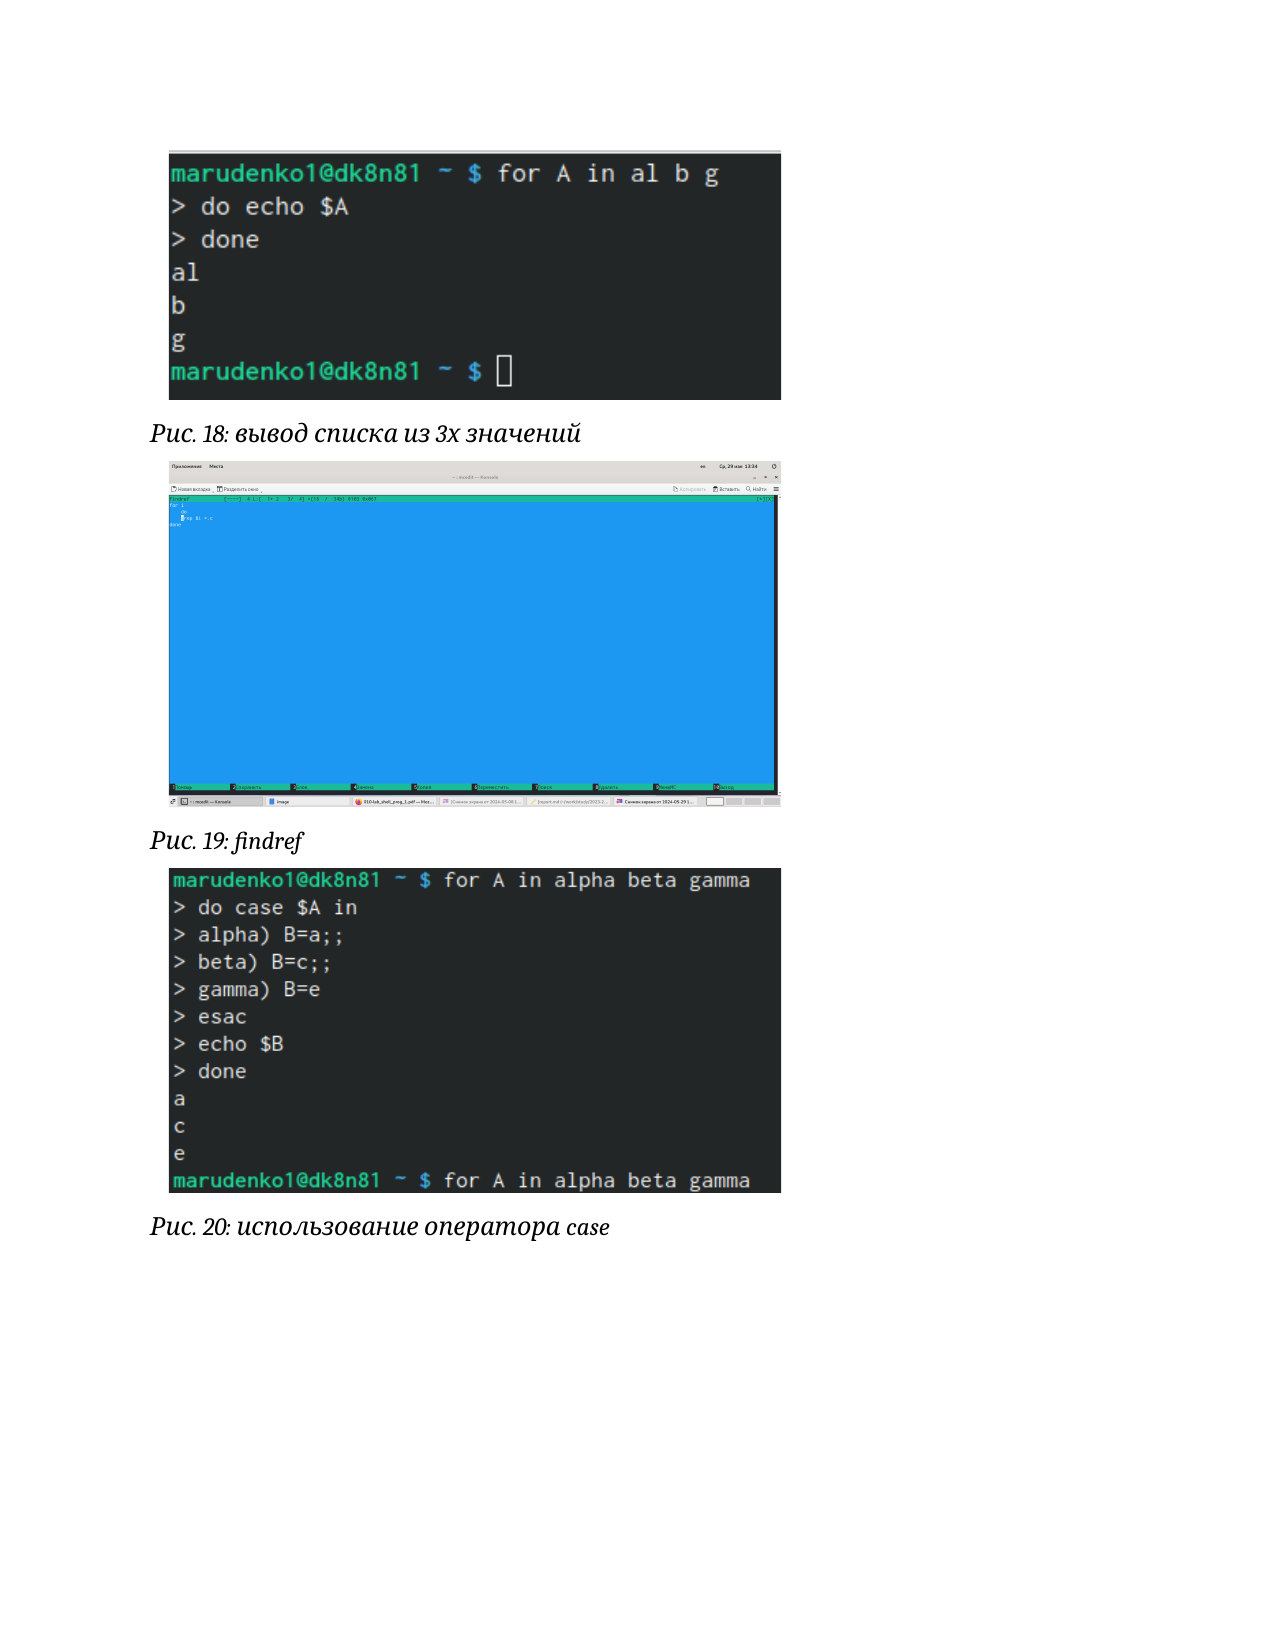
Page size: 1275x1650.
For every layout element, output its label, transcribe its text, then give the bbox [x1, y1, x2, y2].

picture [168, 461, 782, 807]
picture [168, 150, 782, 400]
text Рис. 19: findref [150, 827, 1125, 856]
picture [168, 868, 782, 1193]
text Рис. 20: использование оператора case [150, 1213, 1125, 1242]
text Рис. 18: вывод списка из 3х значений [150, 420, 1125, 449]
